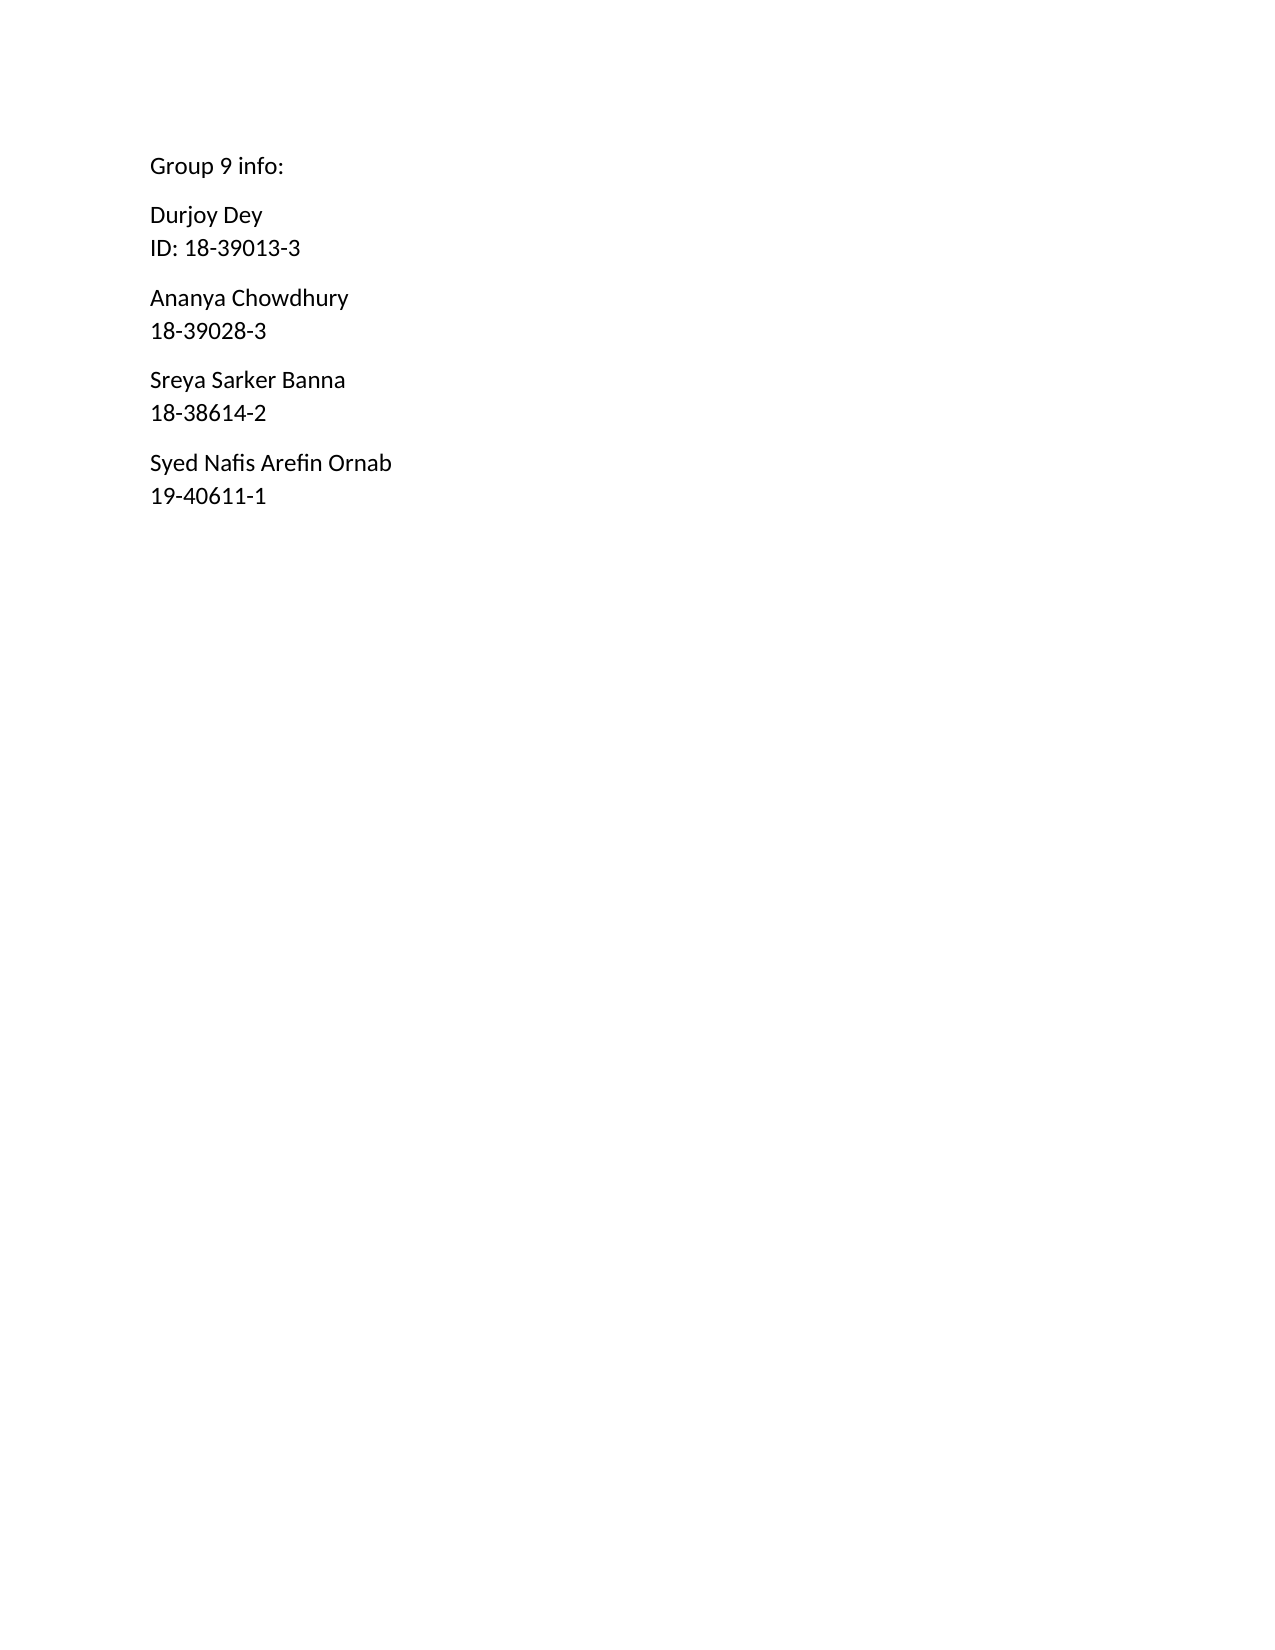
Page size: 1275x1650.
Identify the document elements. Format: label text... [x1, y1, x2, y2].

text Durjoy Dey ID: 18-39013-3 [150, 199, 1125, 263]
text Syed Nafis Arefin Ornab 19-40611-1 [150, 447, 1125, 511]
text Group 9 info: [150, 150, 1125, 181]
text Sreya Sarker Banna 18-38614-2 [150, 364, 1125, 428]
text Ananya Chowdhury 18-39028-3 [150, 282, 1125, 346]
